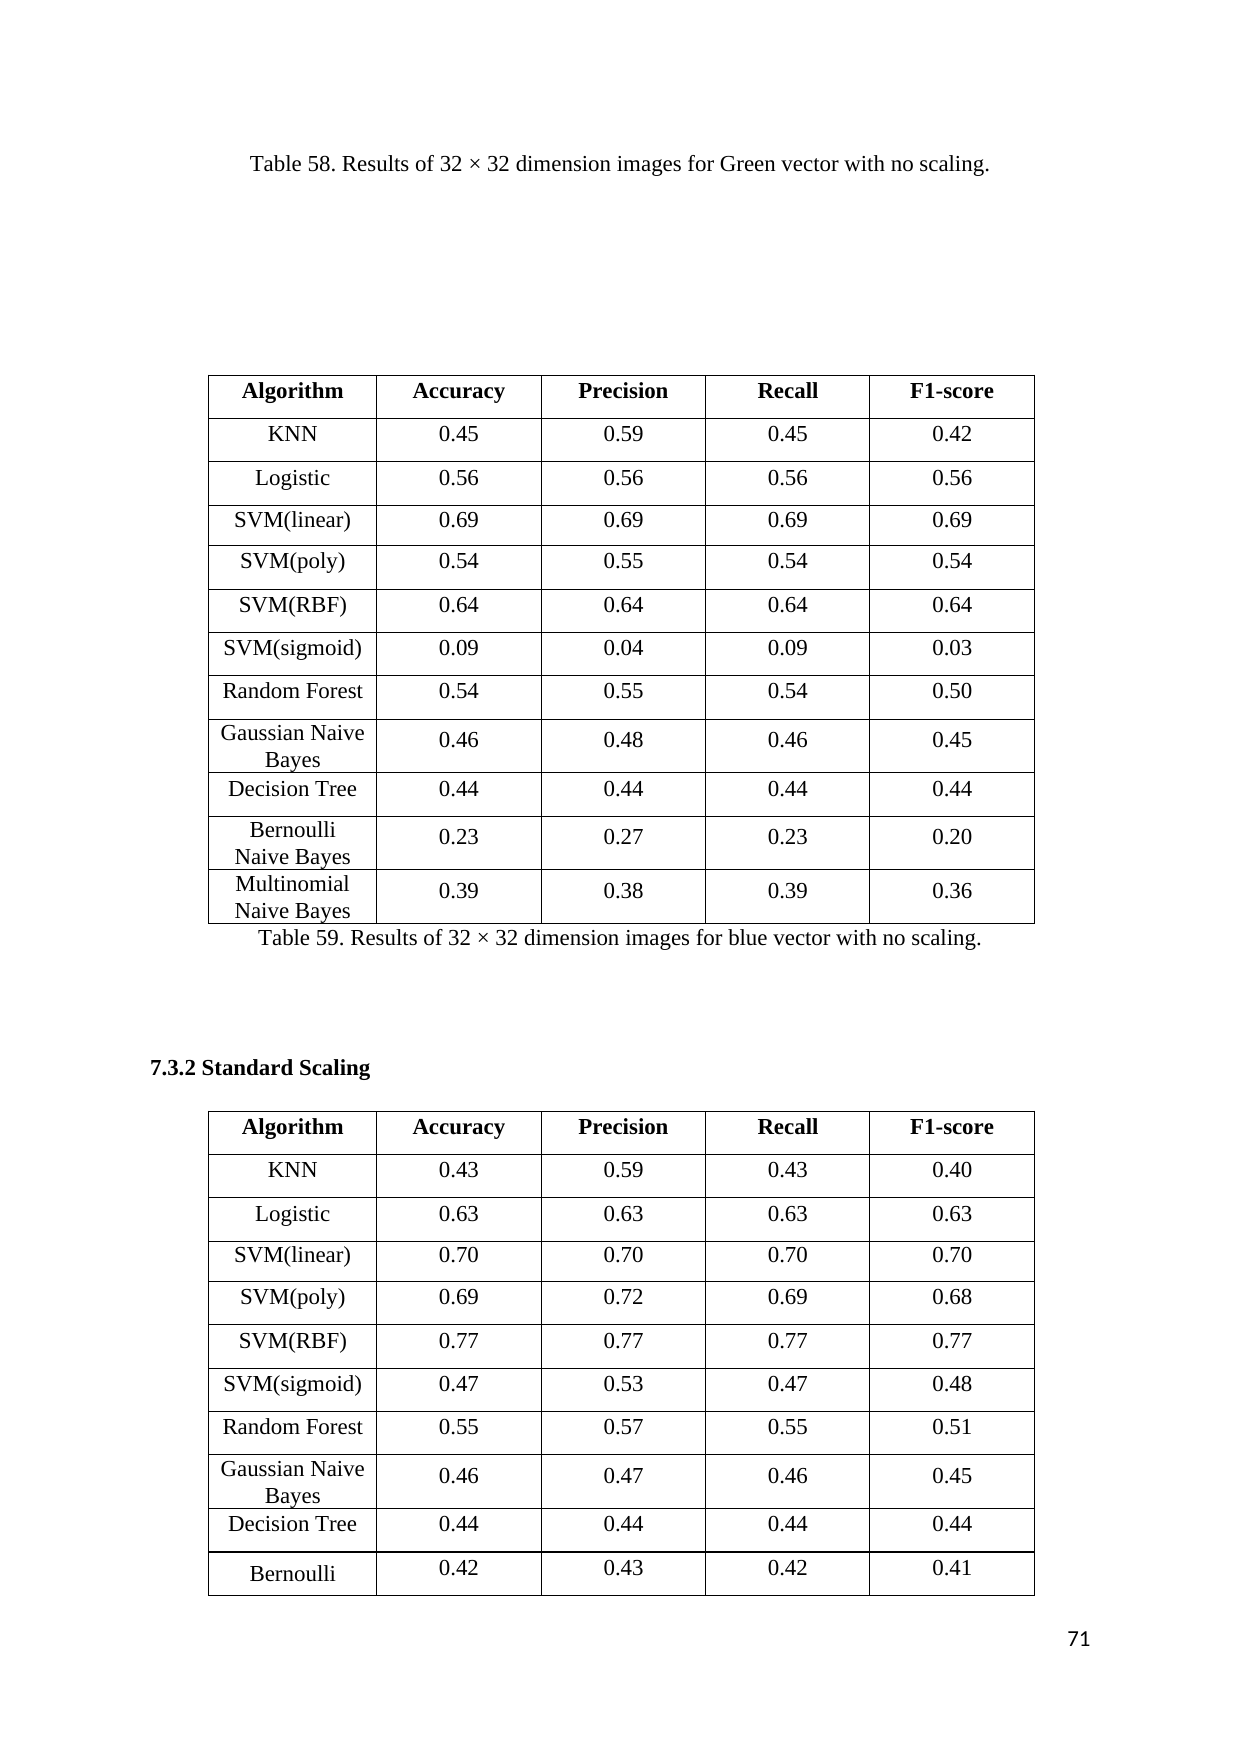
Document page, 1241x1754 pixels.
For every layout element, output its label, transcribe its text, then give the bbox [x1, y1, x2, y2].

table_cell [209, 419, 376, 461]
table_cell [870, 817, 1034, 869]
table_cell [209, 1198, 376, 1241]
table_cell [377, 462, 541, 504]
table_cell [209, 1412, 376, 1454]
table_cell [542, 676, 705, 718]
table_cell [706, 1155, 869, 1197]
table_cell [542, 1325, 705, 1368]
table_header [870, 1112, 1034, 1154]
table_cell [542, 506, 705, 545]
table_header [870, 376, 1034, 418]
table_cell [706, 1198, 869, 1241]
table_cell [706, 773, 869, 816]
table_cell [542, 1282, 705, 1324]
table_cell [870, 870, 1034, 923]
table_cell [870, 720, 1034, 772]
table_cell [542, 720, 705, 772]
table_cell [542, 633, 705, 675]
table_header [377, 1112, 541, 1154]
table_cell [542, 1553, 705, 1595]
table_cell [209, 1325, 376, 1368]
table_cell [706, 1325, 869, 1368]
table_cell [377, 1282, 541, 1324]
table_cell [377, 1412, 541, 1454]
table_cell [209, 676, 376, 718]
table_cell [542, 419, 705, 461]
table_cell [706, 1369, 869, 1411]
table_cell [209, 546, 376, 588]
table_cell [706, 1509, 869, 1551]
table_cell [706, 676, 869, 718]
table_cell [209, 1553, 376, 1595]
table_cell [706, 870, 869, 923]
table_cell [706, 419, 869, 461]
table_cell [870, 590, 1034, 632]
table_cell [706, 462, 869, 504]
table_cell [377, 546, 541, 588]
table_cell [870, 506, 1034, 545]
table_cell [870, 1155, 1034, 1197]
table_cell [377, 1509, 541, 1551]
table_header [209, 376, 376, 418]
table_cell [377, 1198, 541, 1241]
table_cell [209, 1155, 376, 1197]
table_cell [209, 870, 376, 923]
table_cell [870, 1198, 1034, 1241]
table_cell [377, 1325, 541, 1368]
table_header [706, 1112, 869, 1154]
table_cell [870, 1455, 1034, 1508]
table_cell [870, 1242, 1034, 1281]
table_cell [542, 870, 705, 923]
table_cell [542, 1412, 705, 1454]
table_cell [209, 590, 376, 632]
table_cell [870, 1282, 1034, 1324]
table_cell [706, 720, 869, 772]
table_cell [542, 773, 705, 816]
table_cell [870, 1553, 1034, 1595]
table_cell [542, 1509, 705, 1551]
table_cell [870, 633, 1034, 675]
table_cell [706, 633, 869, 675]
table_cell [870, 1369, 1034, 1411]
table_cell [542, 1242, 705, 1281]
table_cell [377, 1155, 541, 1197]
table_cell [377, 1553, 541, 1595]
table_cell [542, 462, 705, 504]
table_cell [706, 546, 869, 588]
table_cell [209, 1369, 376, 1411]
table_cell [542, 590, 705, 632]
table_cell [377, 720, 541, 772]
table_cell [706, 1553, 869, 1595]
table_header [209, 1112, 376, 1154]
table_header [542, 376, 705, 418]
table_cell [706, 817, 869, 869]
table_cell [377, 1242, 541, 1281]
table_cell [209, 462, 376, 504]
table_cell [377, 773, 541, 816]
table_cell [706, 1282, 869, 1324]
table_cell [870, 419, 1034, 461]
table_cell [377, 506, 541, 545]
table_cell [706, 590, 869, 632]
text 7.3.2 Standard Scaling [150, 1054, 1090, 1081]
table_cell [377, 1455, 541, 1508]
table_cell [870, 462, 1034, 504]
text Table 58. Results of 32 × 32 dimension images for Green vector with no scaling. [150, 150, 1090, 176]
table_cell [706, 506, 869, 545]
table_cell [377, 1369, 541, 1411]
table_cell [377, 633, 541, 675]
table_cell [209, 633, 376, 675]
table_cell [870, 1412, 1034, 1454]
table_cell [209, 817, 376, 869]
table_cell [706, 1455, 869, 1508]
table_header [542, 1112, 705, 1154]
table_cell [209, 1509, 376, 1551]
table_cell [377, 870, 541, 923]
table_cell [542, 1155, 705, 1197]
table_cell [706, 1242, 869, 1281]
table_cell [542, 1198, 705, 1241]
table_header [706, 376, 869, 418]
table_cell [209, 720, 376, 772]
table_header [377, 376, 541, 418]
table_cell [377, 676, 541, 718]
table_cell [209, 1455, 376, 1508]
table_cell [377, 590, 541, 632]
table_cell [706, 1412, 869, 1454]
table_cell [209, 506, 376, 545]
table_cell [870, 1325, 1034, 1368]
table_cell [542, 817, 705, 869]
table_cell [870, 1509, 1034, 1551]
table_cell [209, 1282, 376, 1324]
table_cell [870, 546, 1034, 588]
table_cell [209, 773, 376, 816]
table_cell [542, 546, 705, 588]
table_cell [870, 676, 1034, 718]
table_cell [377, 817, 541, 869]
text Table 59. Results of 32 × 32 dimension images for blue vector with no scaling. [150, 924, 1090, 950]
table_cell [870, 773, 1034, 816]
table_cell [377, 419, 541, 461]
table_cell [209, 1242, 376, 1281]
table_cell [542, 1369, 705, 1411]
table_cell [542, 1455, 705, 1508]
